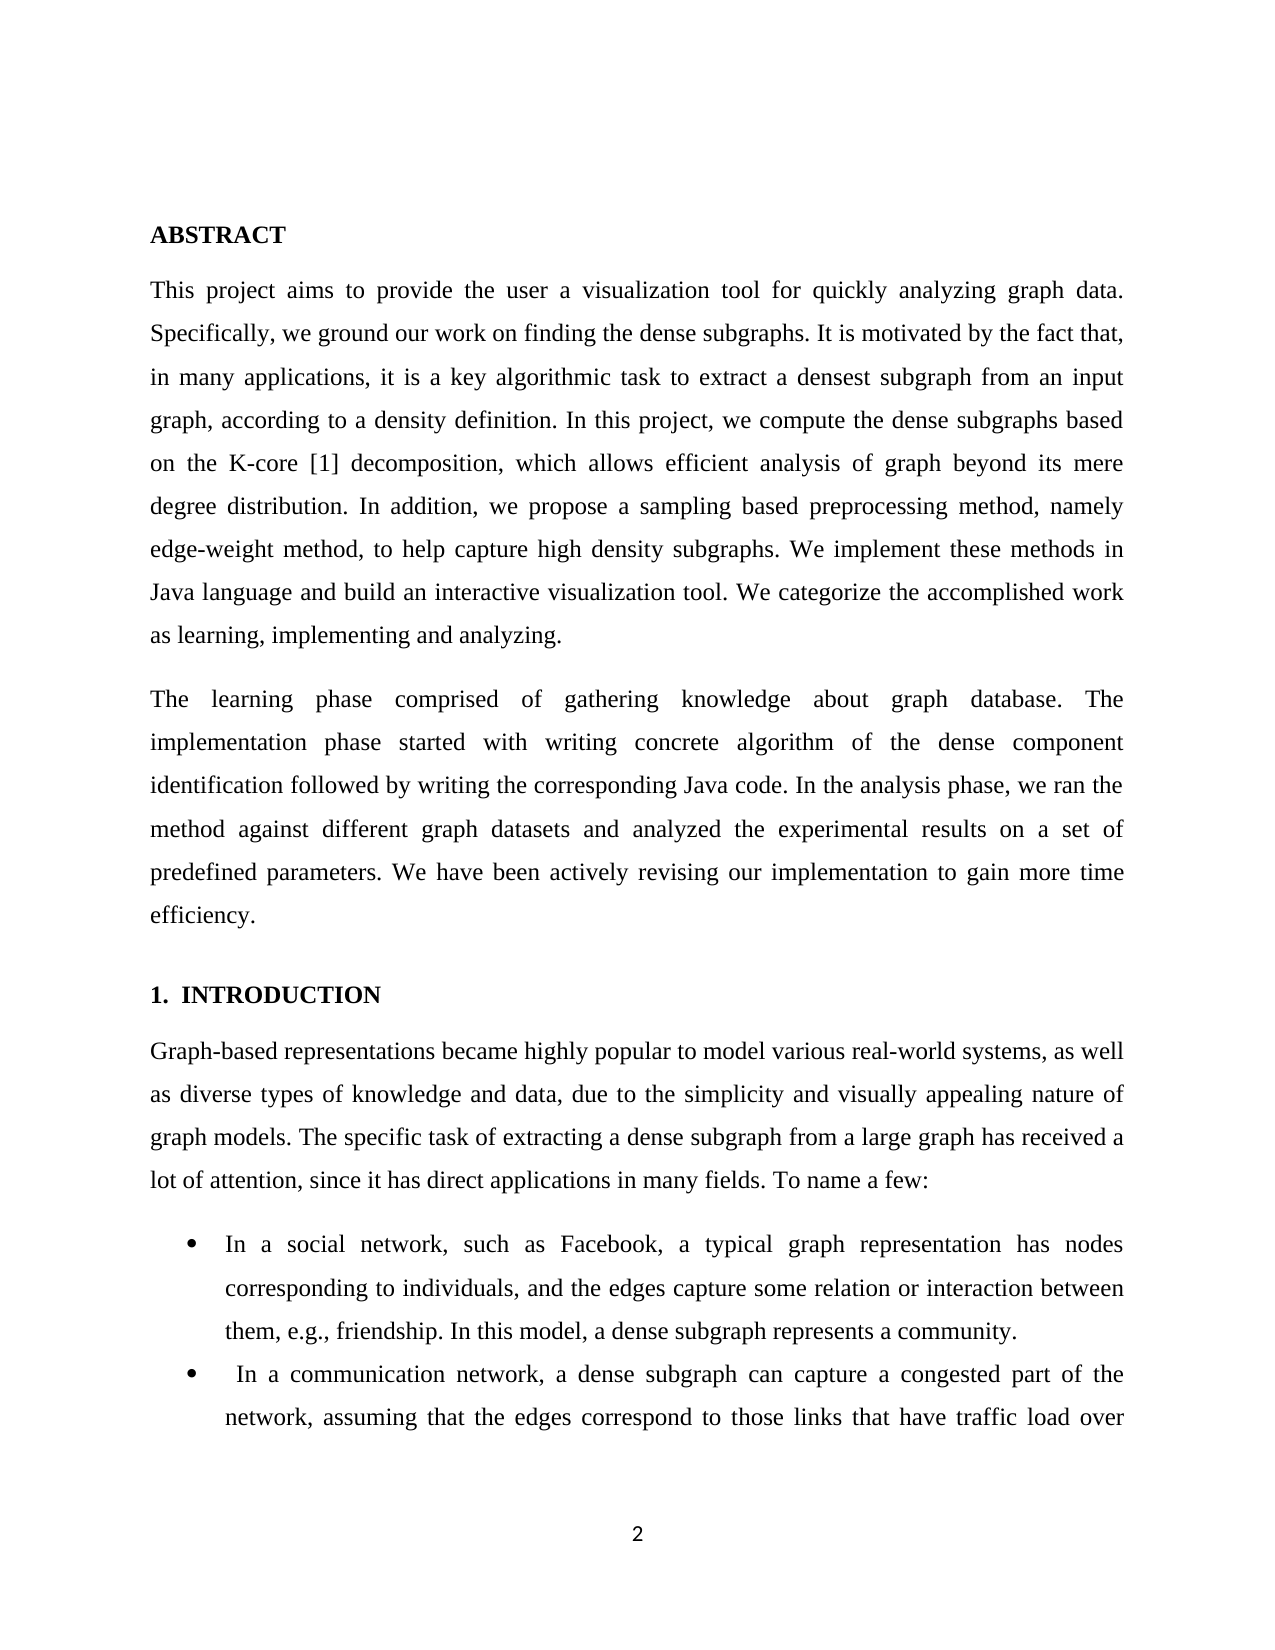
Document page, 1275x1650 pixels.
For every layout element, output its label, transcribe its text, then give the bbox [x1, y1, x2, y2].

text The learning phase comprised of gathering knowledge about graph database. The implementation phase started with writing concrete algorithm of the dense component identification followed by writing the corresponding Java code. In the analysis phase, we ran the method against different graph datasets and analyzed the experimental results on a set of predefined parameters. We have been actively revising our implementation to gain more time efficiency. [150, 684, 1125, 929]
text This project aims to provide the user a visualization tool for quickly analyzing graph data. Specifically, we ground our work on finding the dense subgraphs. It is motivated by the fact that, in many applications, it is a key algorithmic task to extract a densest subgraph from an input graph, according to a density definition. In this project, we compute the dense subgraphs based on the K-core [1] decomposition, which allows efficient analysis of graph beyond its mere degree distribution. In addition, we propose a sampling based preprocessing method, namely edge-weight method, to help capture high density subgraphs. We implement these methods in Java language and build an interactive visualization tool. We categorize the accomplished work as learning, implementing and analyzing. [150, 275, 1125, 649]
text 1. INTRODUCTION [150, 981, 1125, 1009]
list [187, 1359, 1125, 1431]
list In a social network, such as Facebook, a typical graph representation has nodes corresponding to individuals, and the edges capture some relation or interaction between them, e.g., friendship. In this model, a dense subgraph represents a community. [187, 1229, 1125, 1344]
text Graph-based representations became highly popular to model various real-world systems, as well as diverse types of knowledge and data, due to the simplicity and visually appealing nature of graph models. The specific task of extracting a dense subgraph from a large graph has received a lot of attention, since it has direct applications in many fields. To name a few: [150, 1036, 1125, 1194]
text ABSTRACT [150, 220, 1125, 248]
